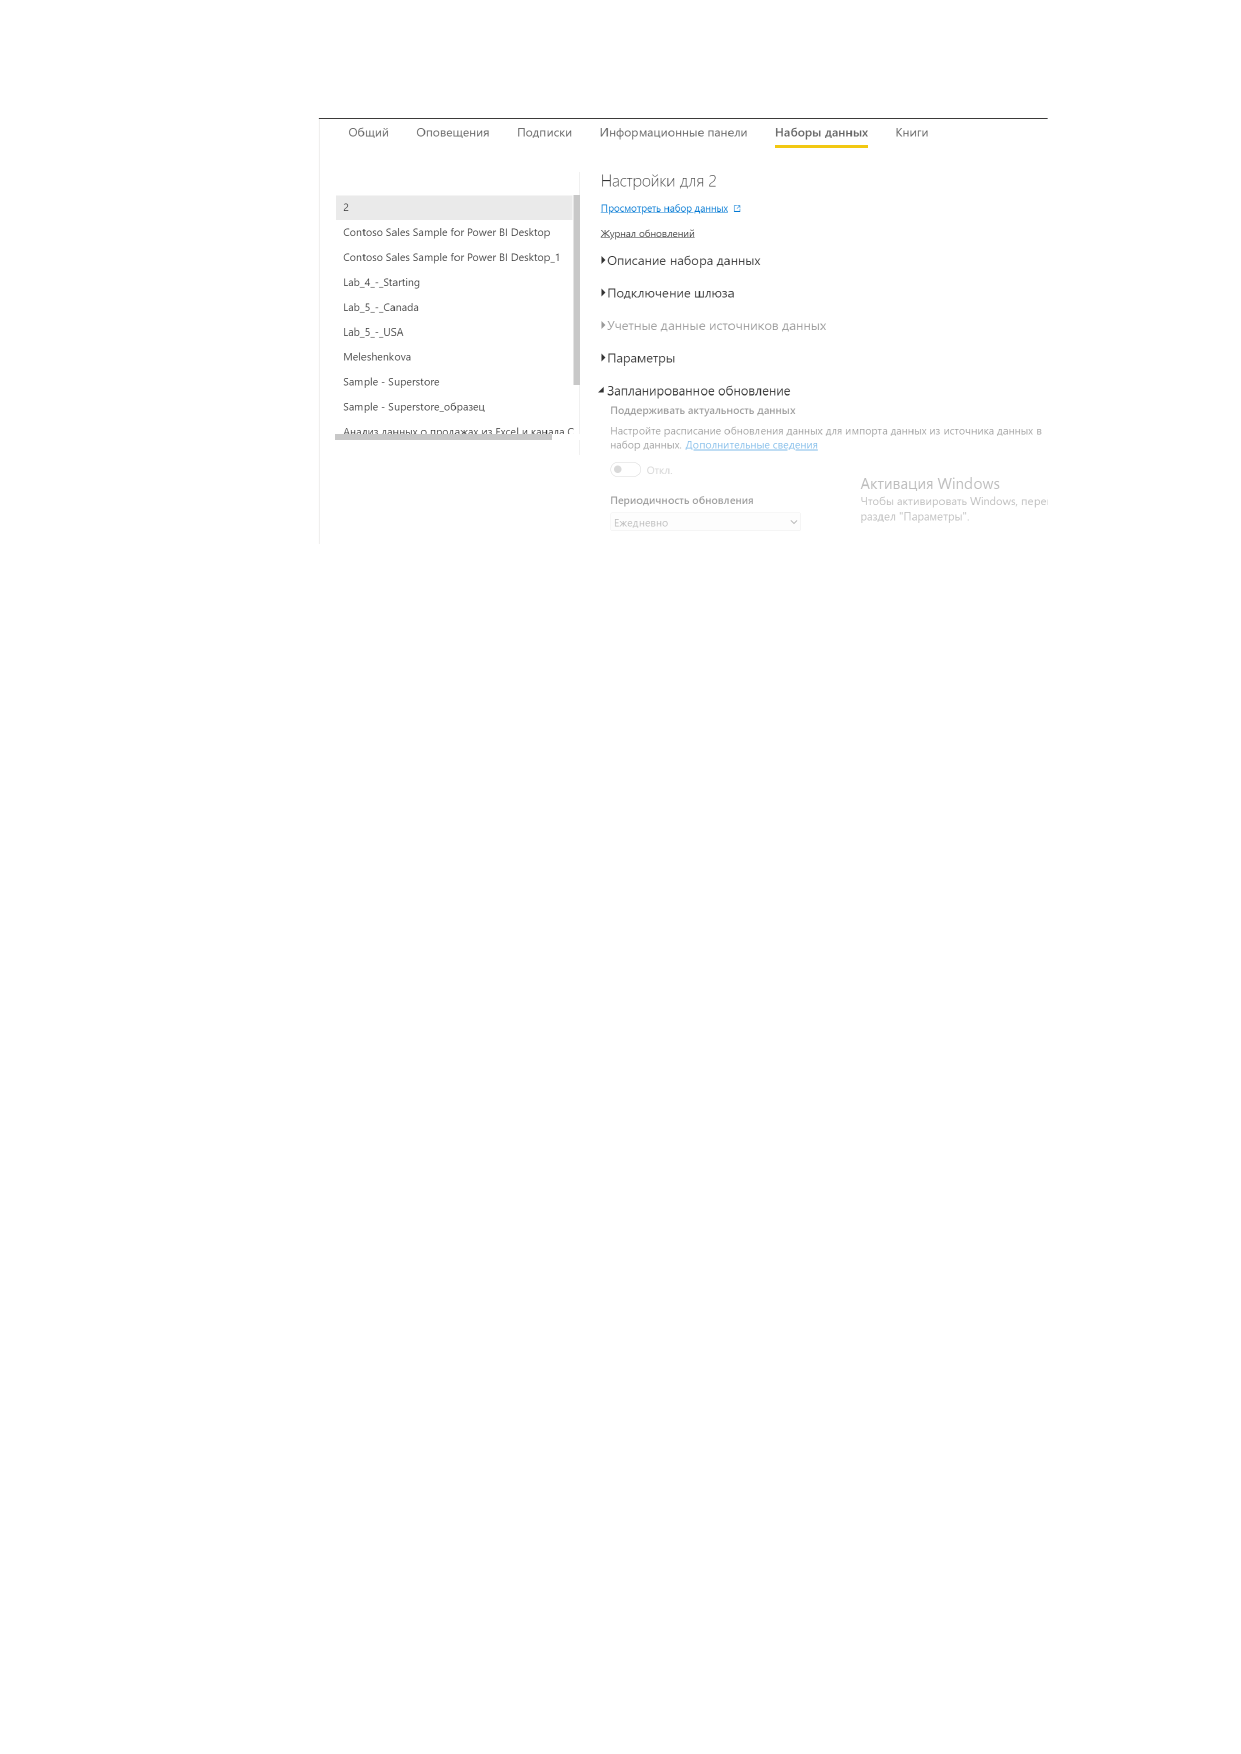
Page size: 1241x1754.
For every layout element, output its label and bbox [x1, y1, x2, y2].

picture [318, 118, 1048, 544]
